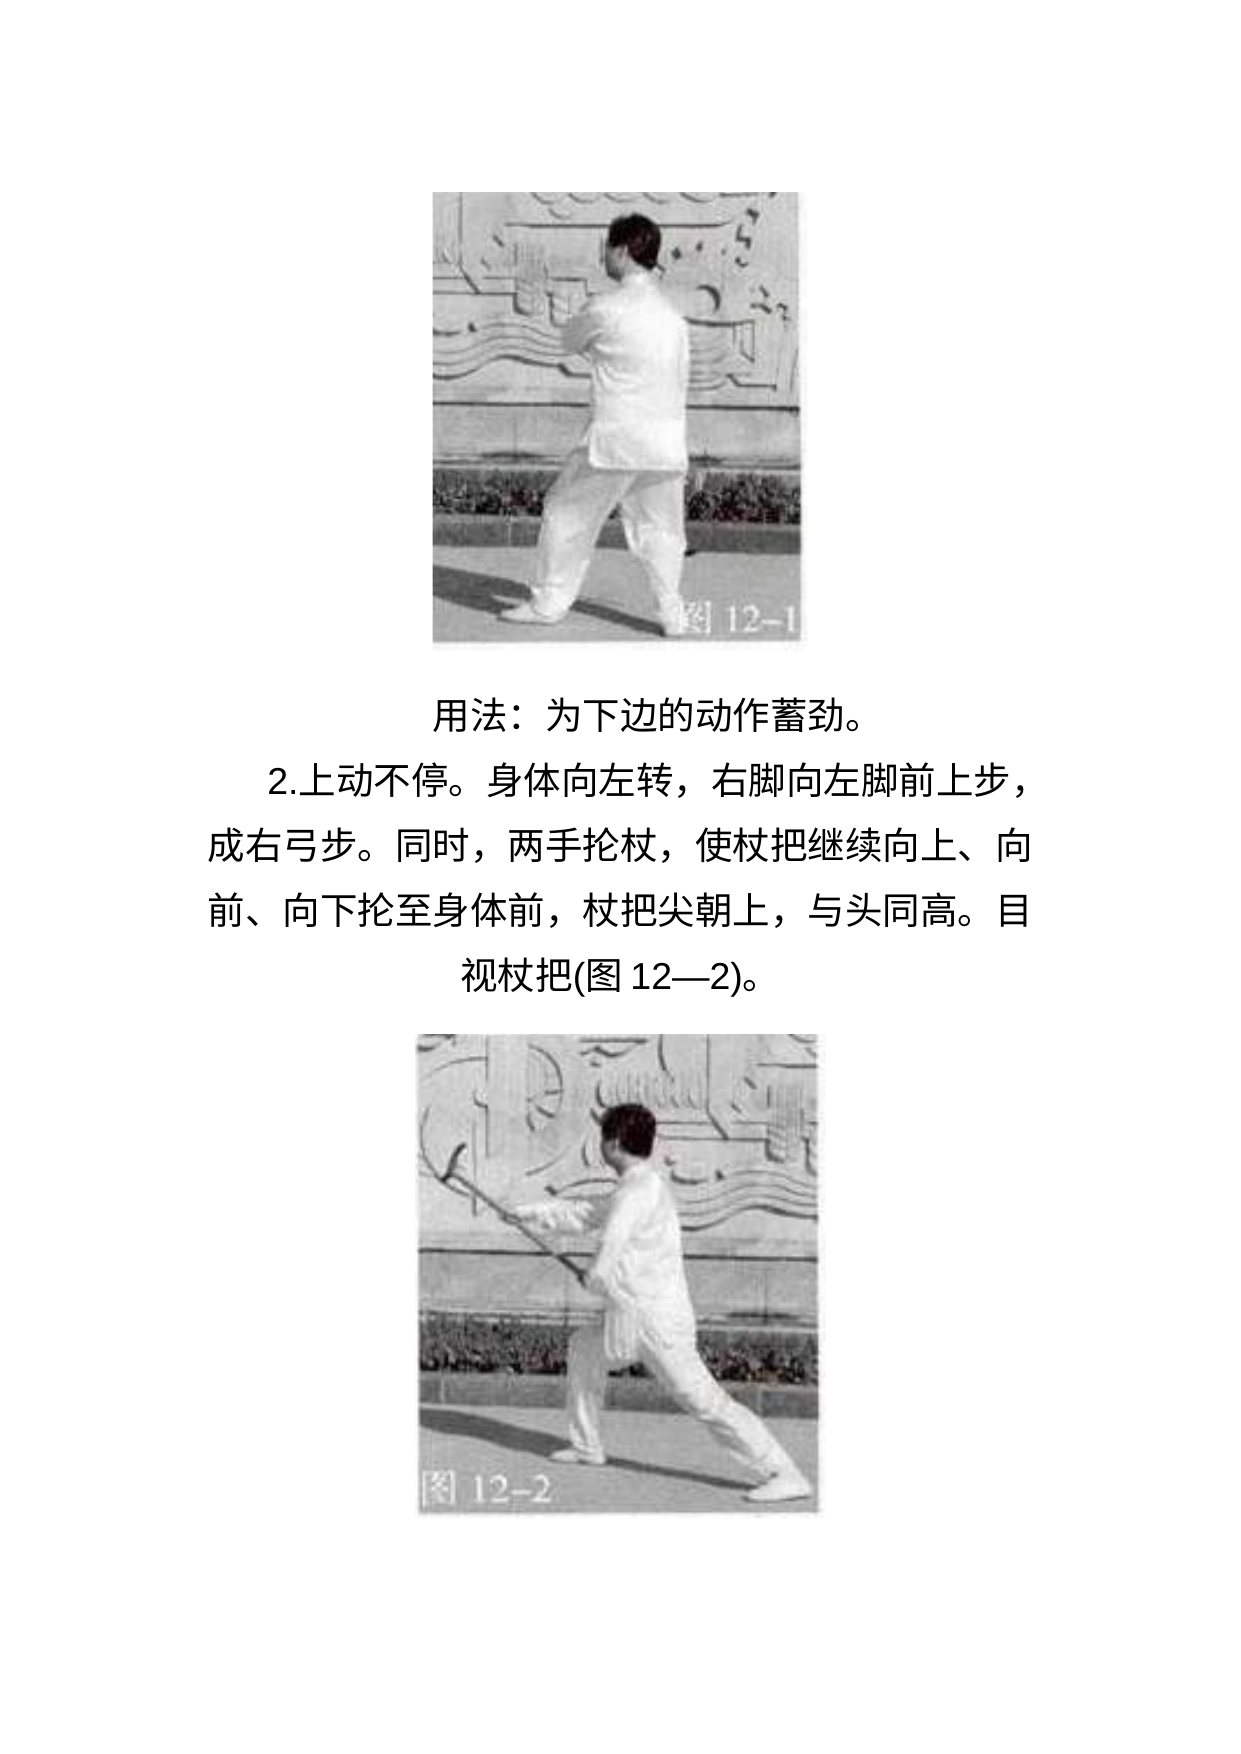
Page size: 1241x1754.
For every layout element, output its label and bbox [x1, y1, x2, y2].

picture [432, 192, 808, 651]
table_header [188, 162, 1053, 1523]
picture [414, 1034, 826, 1518]
